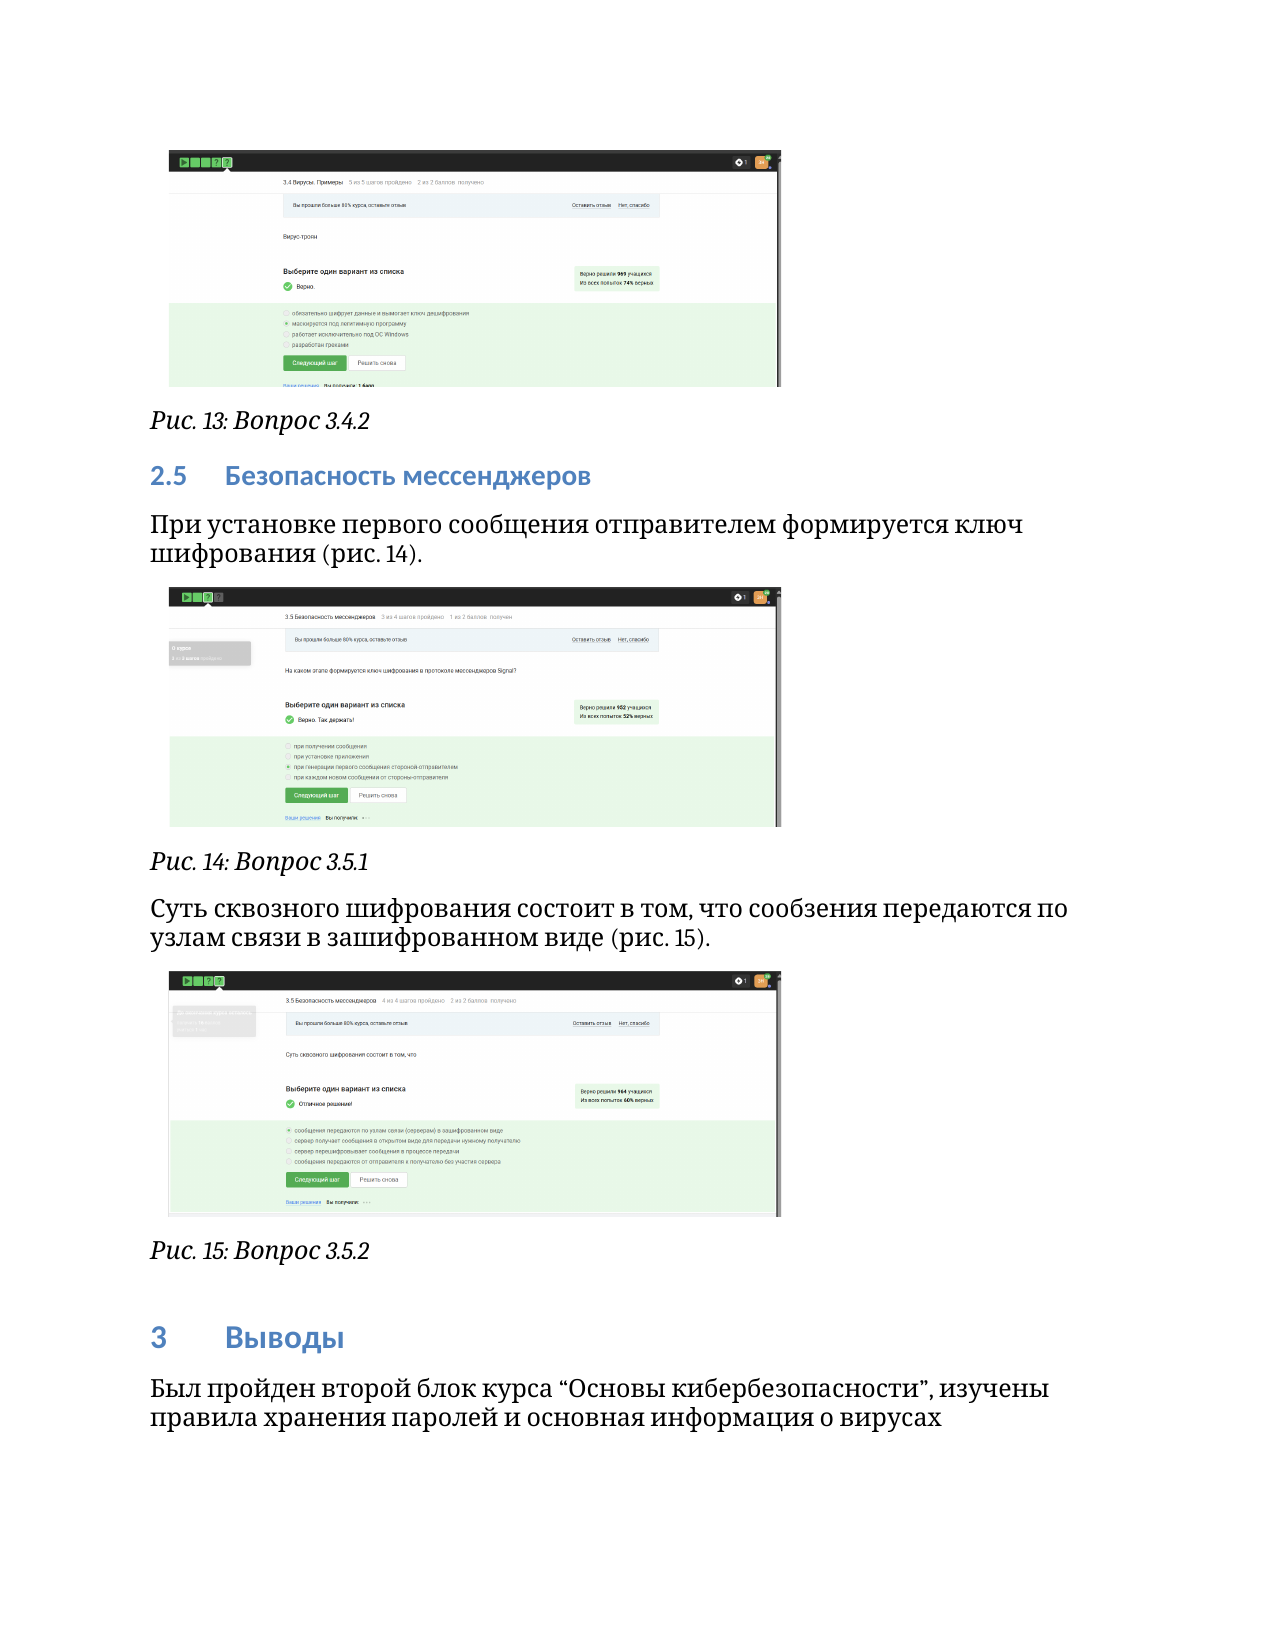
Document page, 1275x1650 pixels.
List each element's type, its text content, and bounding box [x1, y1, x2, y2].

text Рис. 13: Вопрос 3.4.2 [150, 407, 1125, 436]
text Был пройден второй блок курса “Основы кибербезопасности”, изучены правила хранения паролей и основная информация о вирусах [150, 1375, 1125, 1433]
picture [168, 587, 782, 827]
text Рис. 14: Вопрос 3.5.1 [150, 848, 1125, 876]
text Рис. 15: Вопрос 3.5.2 [150, 1237, 1125, 1266]
picture [168, 971, 782, 1217]
subtitle 3 Выводы [150, 1316, 1125, 1357]
text Суть сквозного шифрования состоит в том, что сообзения передаются по узлам связи в зашифрованном виде (рис. 15). [150, 895, 1125, 953]
subtitle 2.5 Безопасность мессенджеров [150, 457, 1125, 492]
text При установке первого сообщения отправителем формируется ключ шифрования (рис. 14). [150, 511, 1125, 568]
picture [168, 150, 782, 387]
